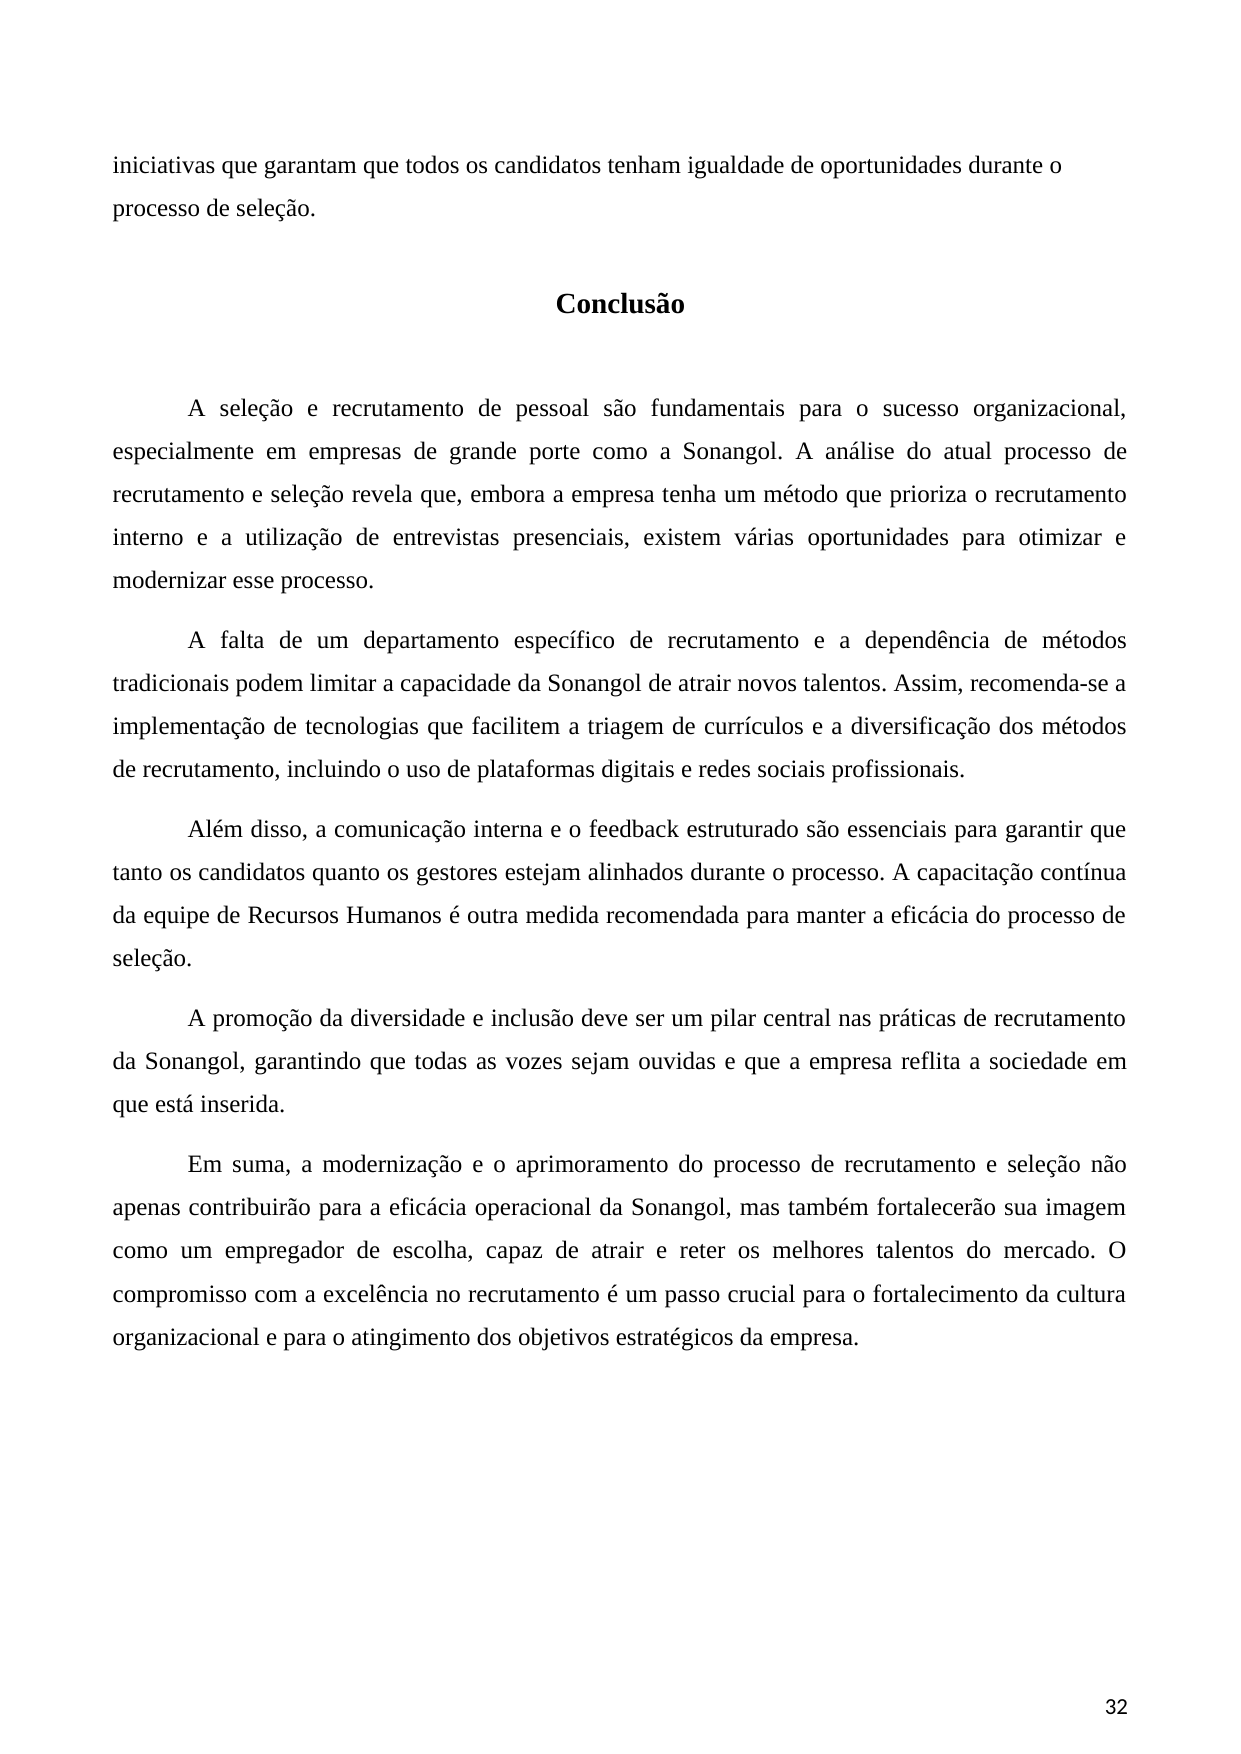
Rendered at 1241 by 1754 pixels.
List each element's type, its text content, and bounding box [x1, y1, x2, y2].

text Em suma, a modernização e o aprimoramento do processo de recrutamento e seleção não apenas contribuirão para a eficácia operacional da Sonangol, mas também fortalecerão sua imagem como um empregador de escolha, capaz de atrair e reter os melhores talentos do mercado. O compromisso com a excelência no recrutamento é um passo crucial para o fortalecimento da cultura organizacional e para o atingimento dos objetivos estratégicos da empresa. [112, 1149, 1128, 1351]
text A falta de um departamento específico de recrutamento e a dependência de métodos tradicionais podem limitar a capacidade da Sonangol de atrair novos talentos. Assim, recomenda-se a implementação de tecnologias que facilitem a triagem de currículos e a diversificação dos métodos de recrutamento, incluindo o uso de plataformas digitais e redes sociais profissionais. [112, 625, 1128, 783]
text A promoção da diversidade e inclusão deve ser um pilar central nas práticas de recrutamento da Sonangol, garantindo que todas as vozes sejam ouvidas e que a empresa reflita a sociedade em que está inserida. [112, 1003, 1128, 1118]
text A seleção e recrutamento de pessoal são fundamentais para o sucesso organizacional, especialmente em empresas de grande porte como a Sonangol. A análise do atual processo de recrutamento e seleção revela que, embora a empresa tenha um método que prioriza o recrutamento interno e a utilização de entrevistas presenciais, existem várias oportunidades para otimizar e modernizar esse processo. [112, 393, 1128, 594]
subtitle Conclusão [112, 286, 1128, 320]
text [112, 150, 1128, 222]
text Além disso, a comunicação interna e o feedback estruturado são essenciais para garantir que tanto os candidatos quanto os gestores estejam alinhados durante o processo. A capacitação contínua da equipe de Recursos Humanos é outra medida recomendada para manter a eficácia do processo de seleção. [112, 814, 1128, 972]
